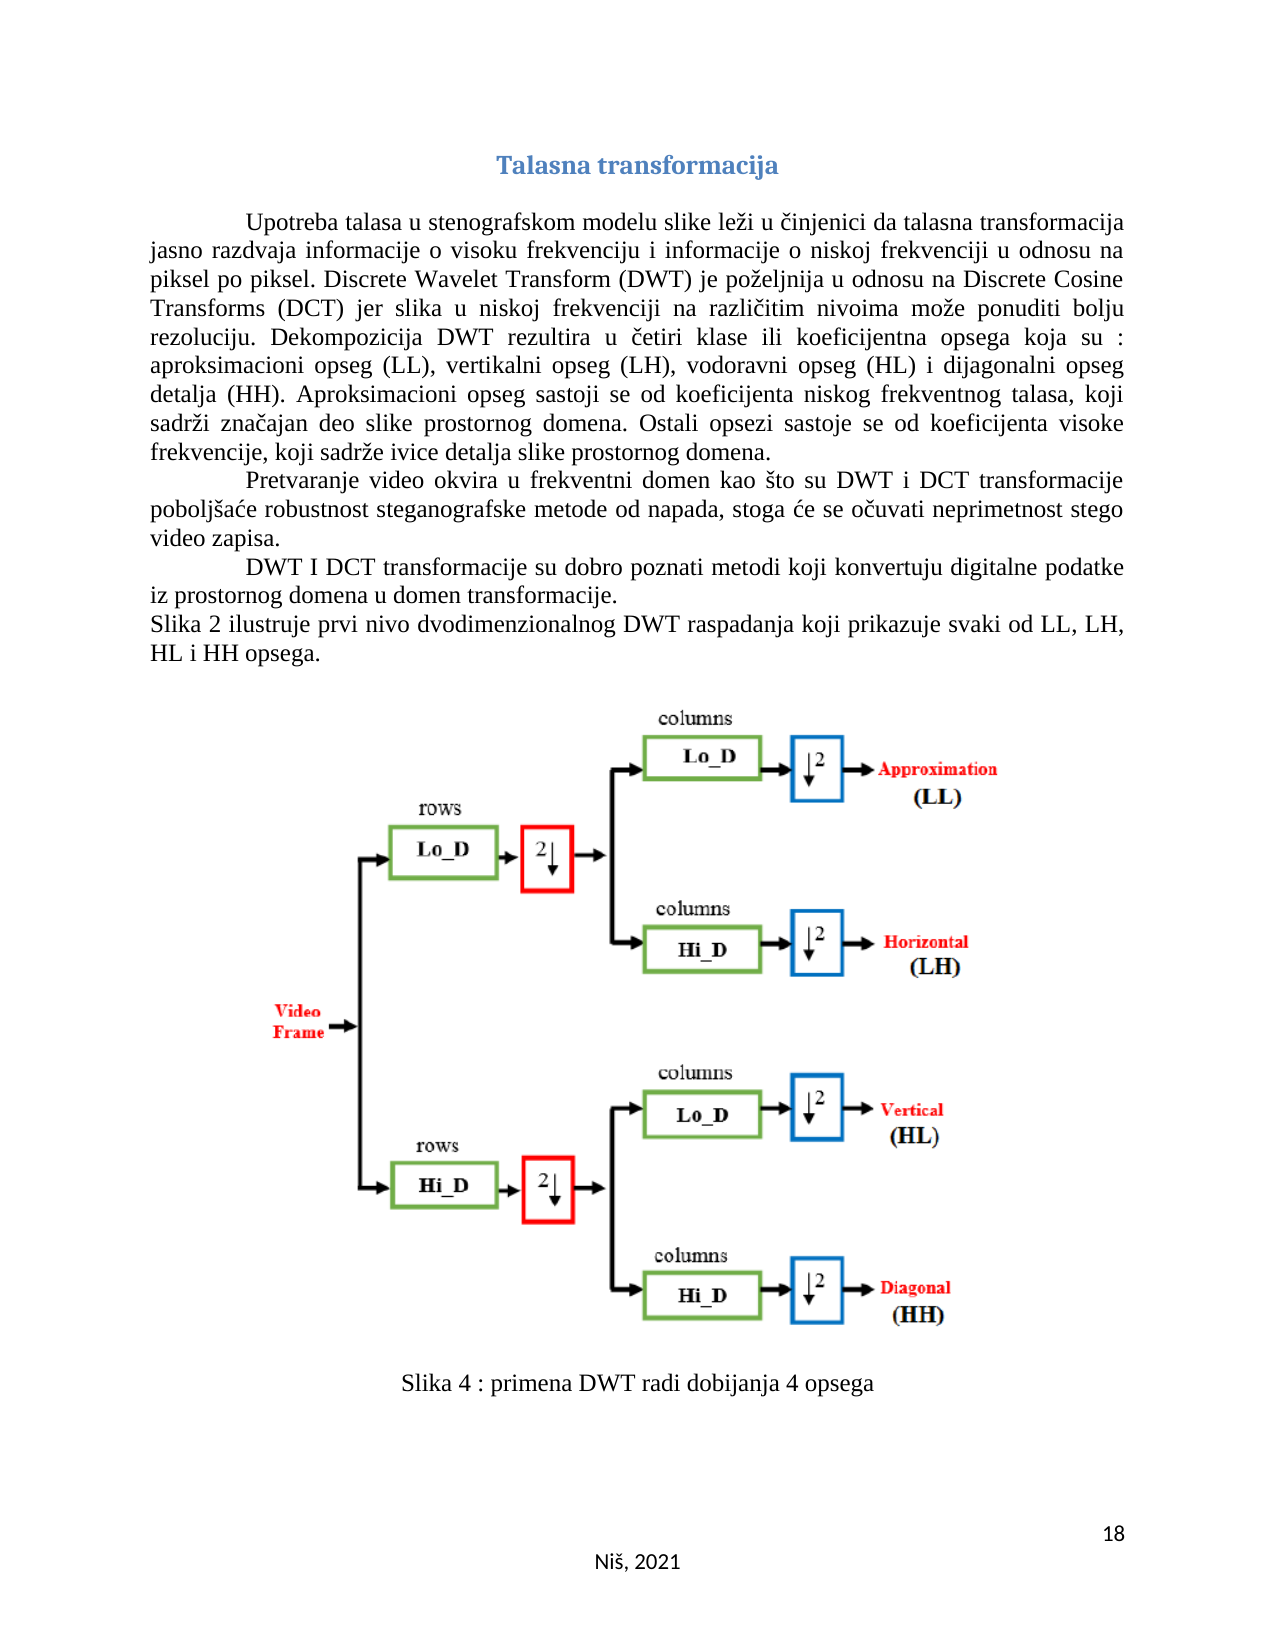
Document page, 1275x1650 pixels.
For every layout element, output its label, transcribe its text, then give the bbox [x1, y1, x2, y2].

picture [264, 695, 1011, 1340]
text Upotreba talasa u stenografskom modelu slike leži u činjenici da talasna transformacija jasno razdvaja informacije o visoku frekvenciju i informacije o niskoj frekvenciji u odnosu na piksel po piksel. Discrete Wavelet Transform (DWT) je poželjnija u odnosu na Discrete Cosine Transforms (DCT) jer slika u niskoj frekvenciji na različitim nivoima može ponuditi bolju rezoluciju. Dekompozicija DWT rezultira u četiri klase ili koeficijentna opsega koja su : aproksimacioni opseg (LL), vertikalni opseg (LH), vodoravni opseg (HL) i dijagonalni opseg detalja (HH). Aproksimacioni opseg sastoji se od koeficijenta niskog frekventnog talasa, koji sadrži značajan deo slike prostornog domena. Ostali opsezi sastoje se od koeficijenta visoke frekvencije, koji sadrže ivice detalja slike prostornog domena. [150, 207, 1125, 465]
text DWT I DCT transformacije su dobro poznati metodi koji konvertuju digitalne podatke iz prostornog domena u domen transformacije. [150, 552, 1125, 609]
text Talasna transformacija [150, 150, 1125, 181]
text Slika 2 ilustruje prvi nivo dvodimenzionalnog DWT raspadanja koji prikazuje svaki od LL, LH, HL i HH opsega. [150, 609, 1125, 667]
text Slika 4 : primena DWT radi dobijanja 4 opsega [150, 1368, 1125, 1397]
text Pretvaranje video okvira u frekventni domen kao što su DWT i DCT transformacije poboljšaće robustnost steganografske metode od napada, stoga će se očuvati neprimetnost stego video zapisa. [150, 465, 1125, 552]
